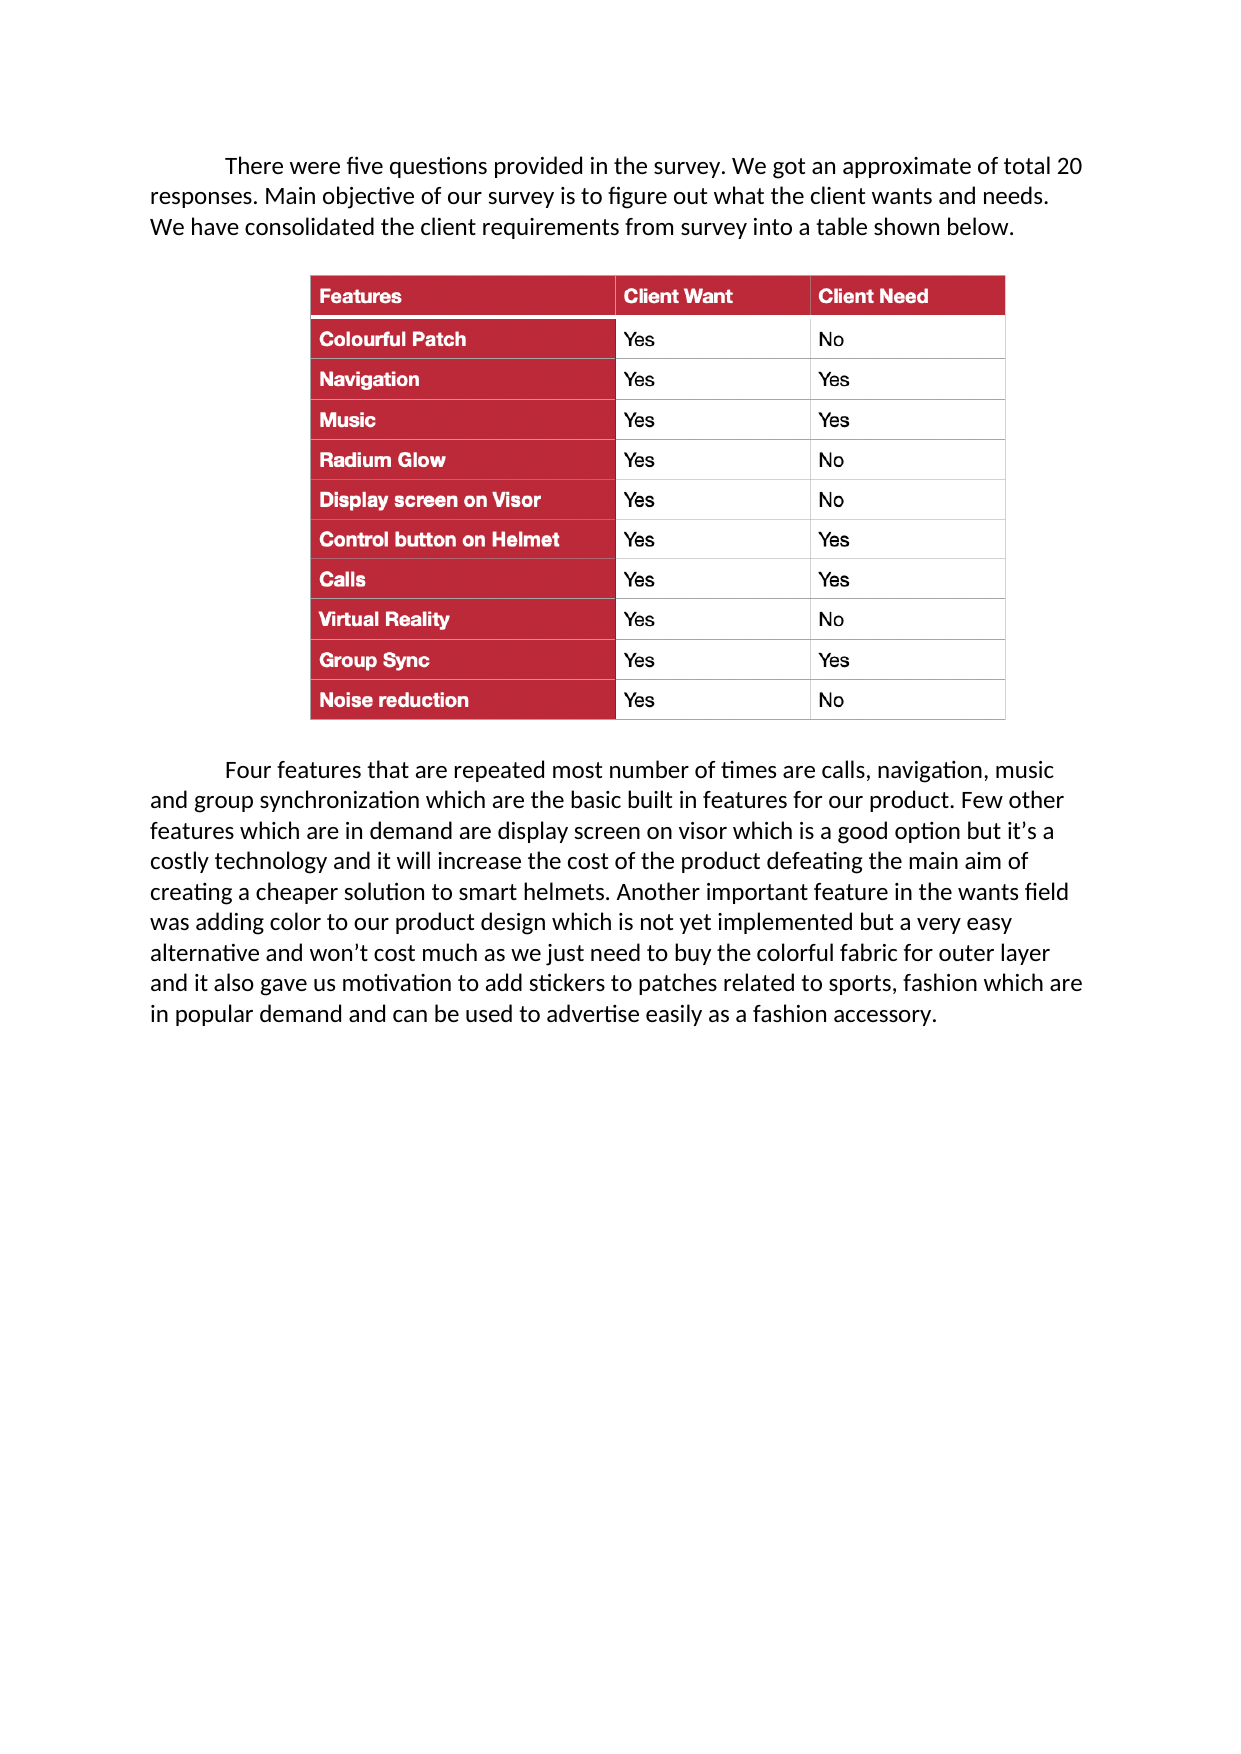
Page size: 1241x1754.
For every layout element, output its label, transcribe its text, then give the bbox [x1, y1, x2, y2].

picture [306, 272, 1009, 724]
text Four features that are repeated most number of times are calls, navigation, music and group synchronization which are the basic built in features for our product. Few other features which are in demand are display screen on visor which is a good option but it’s a costly technology and it will increase the cost of the product defeating the main aim of creating a cheaper solution to smart helmets. Another important feature in the wants field was adding color to our product design which is not yet implemented but a very easy alternative and won’t cost much as we just need to buy the colorful fabric for outer layer and it also gave us motivation to add stickers to patches related to sports, fashion which are in popular demand and can be used to advertise easily as a fashion accessory. [150, 754, 1090, 1028]
text There were five questions provided in the survey. We got an approximate of total 20 responses. Main objective of our survey is to figure out what the client wants and needs. We have consolidated the client requirements from survey into a table shown below. [150, 150, 1090, 242]
